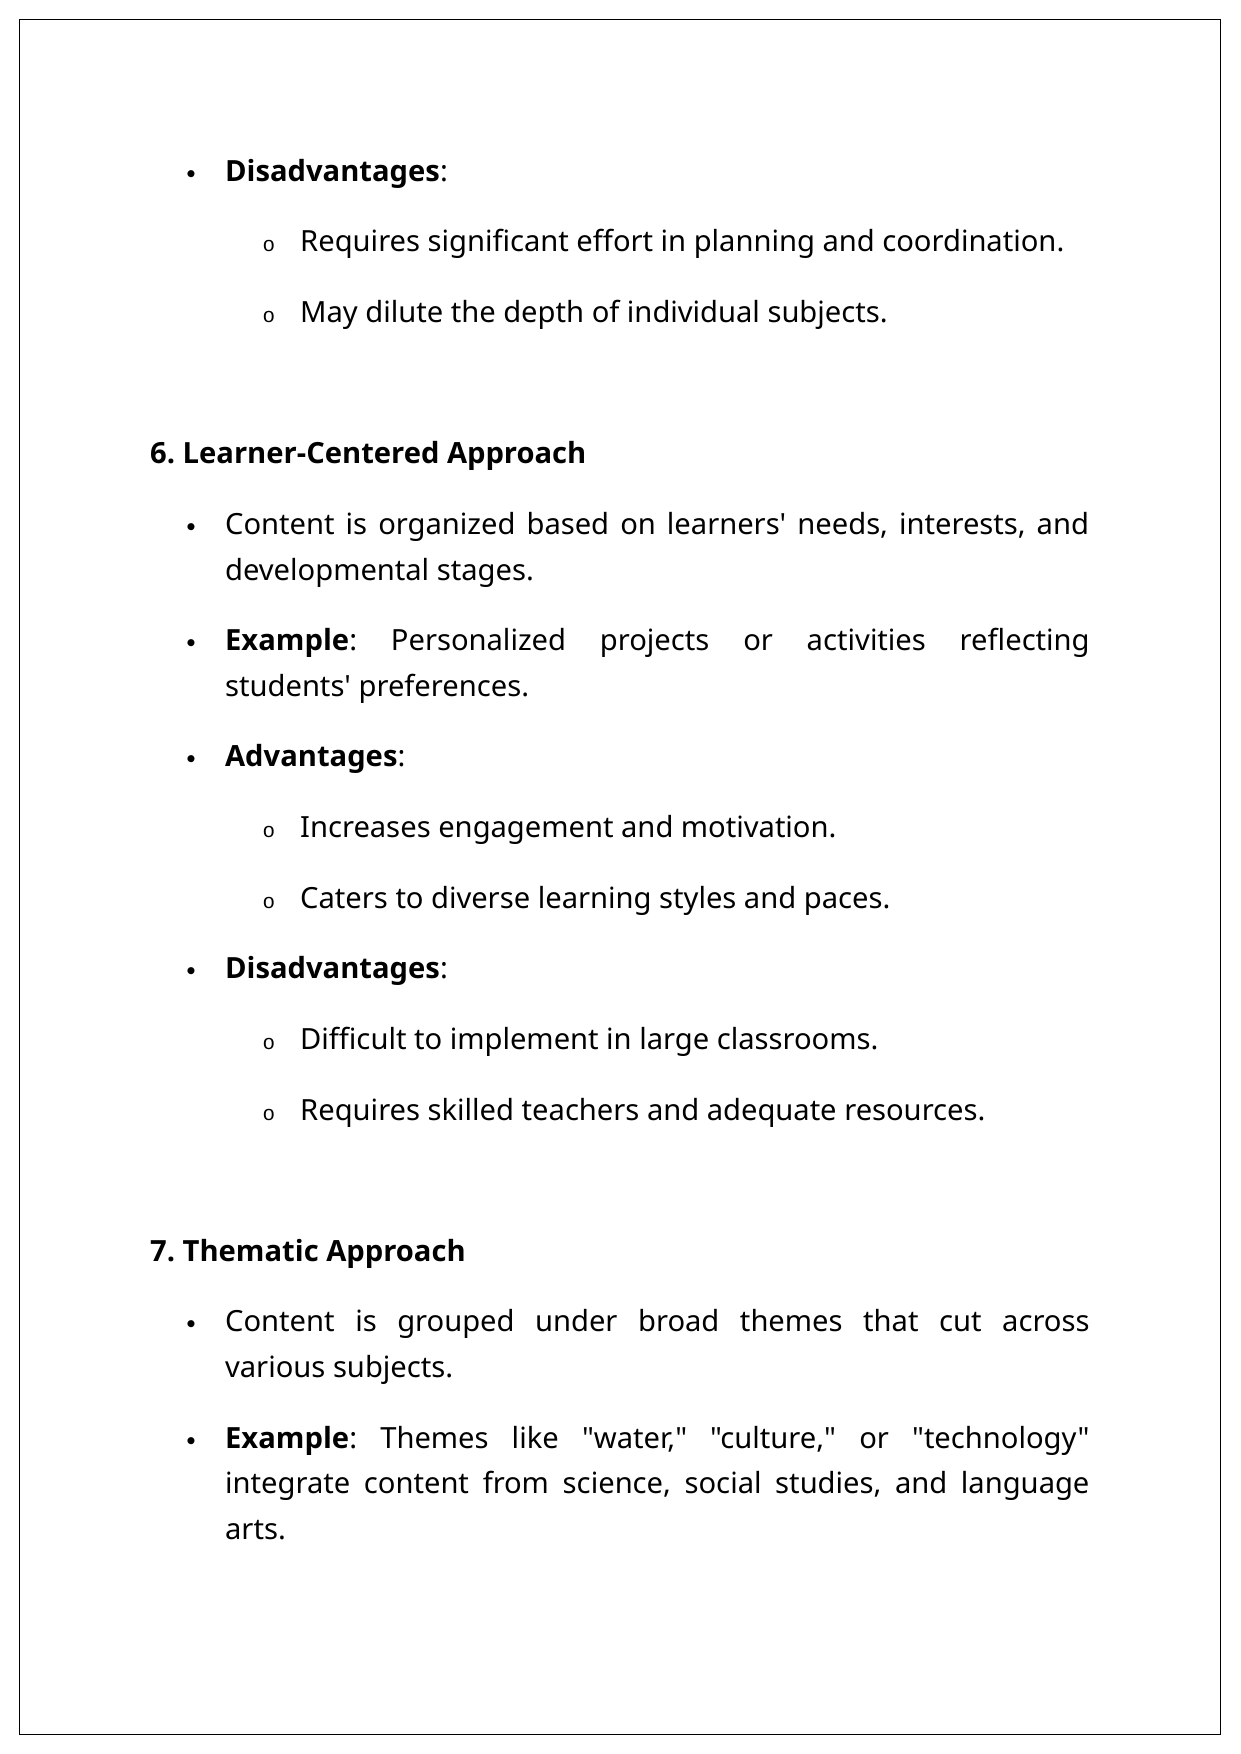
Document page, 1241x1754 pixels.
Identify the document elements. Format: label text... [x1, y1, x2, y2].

list Example: Themes like "water," "culture," or "technology" integrate content from science, social studies, and language arts. [187, 1417, 1090, 1548]
list Example: Personalized projects or activities reflecting students' preferences. [187, 619, 1090, 705]
list Content is organized based on learners' needs, interests, and developmental stages. [187, 503, 1090, 588]
list Caters to diverse learning styles and paces. [262, 877, 1090, 917]
list Disadvantages: [187, 150, 1090, 190]
list Requires skilled teachers and adequate resources. [262, 1089, 1090, 1128]
list Requires significant effort in planning and coordination. [262, 221, 1090, 260]
list Difficult to implement in large classrooms. [262, 1018, 1090, 1058]
text 6. Learner-Centered Approach [150, 432, 1090, 472]
list Content is grouped under broad themes that cut across various subjects. [187, 1301, 1090, 1386]
list Disadvantages: [187, 947, 1090, 987]
list Advantages: [187, 736, 1090, 775]
list May dilute the depth of individual subjects. [262, 291, 1090, 331]
text 7. Thematic Approach [150, 1230, 1090, 1270]
list Increases engagement and motivation. [262, 806, 1090, 846]
